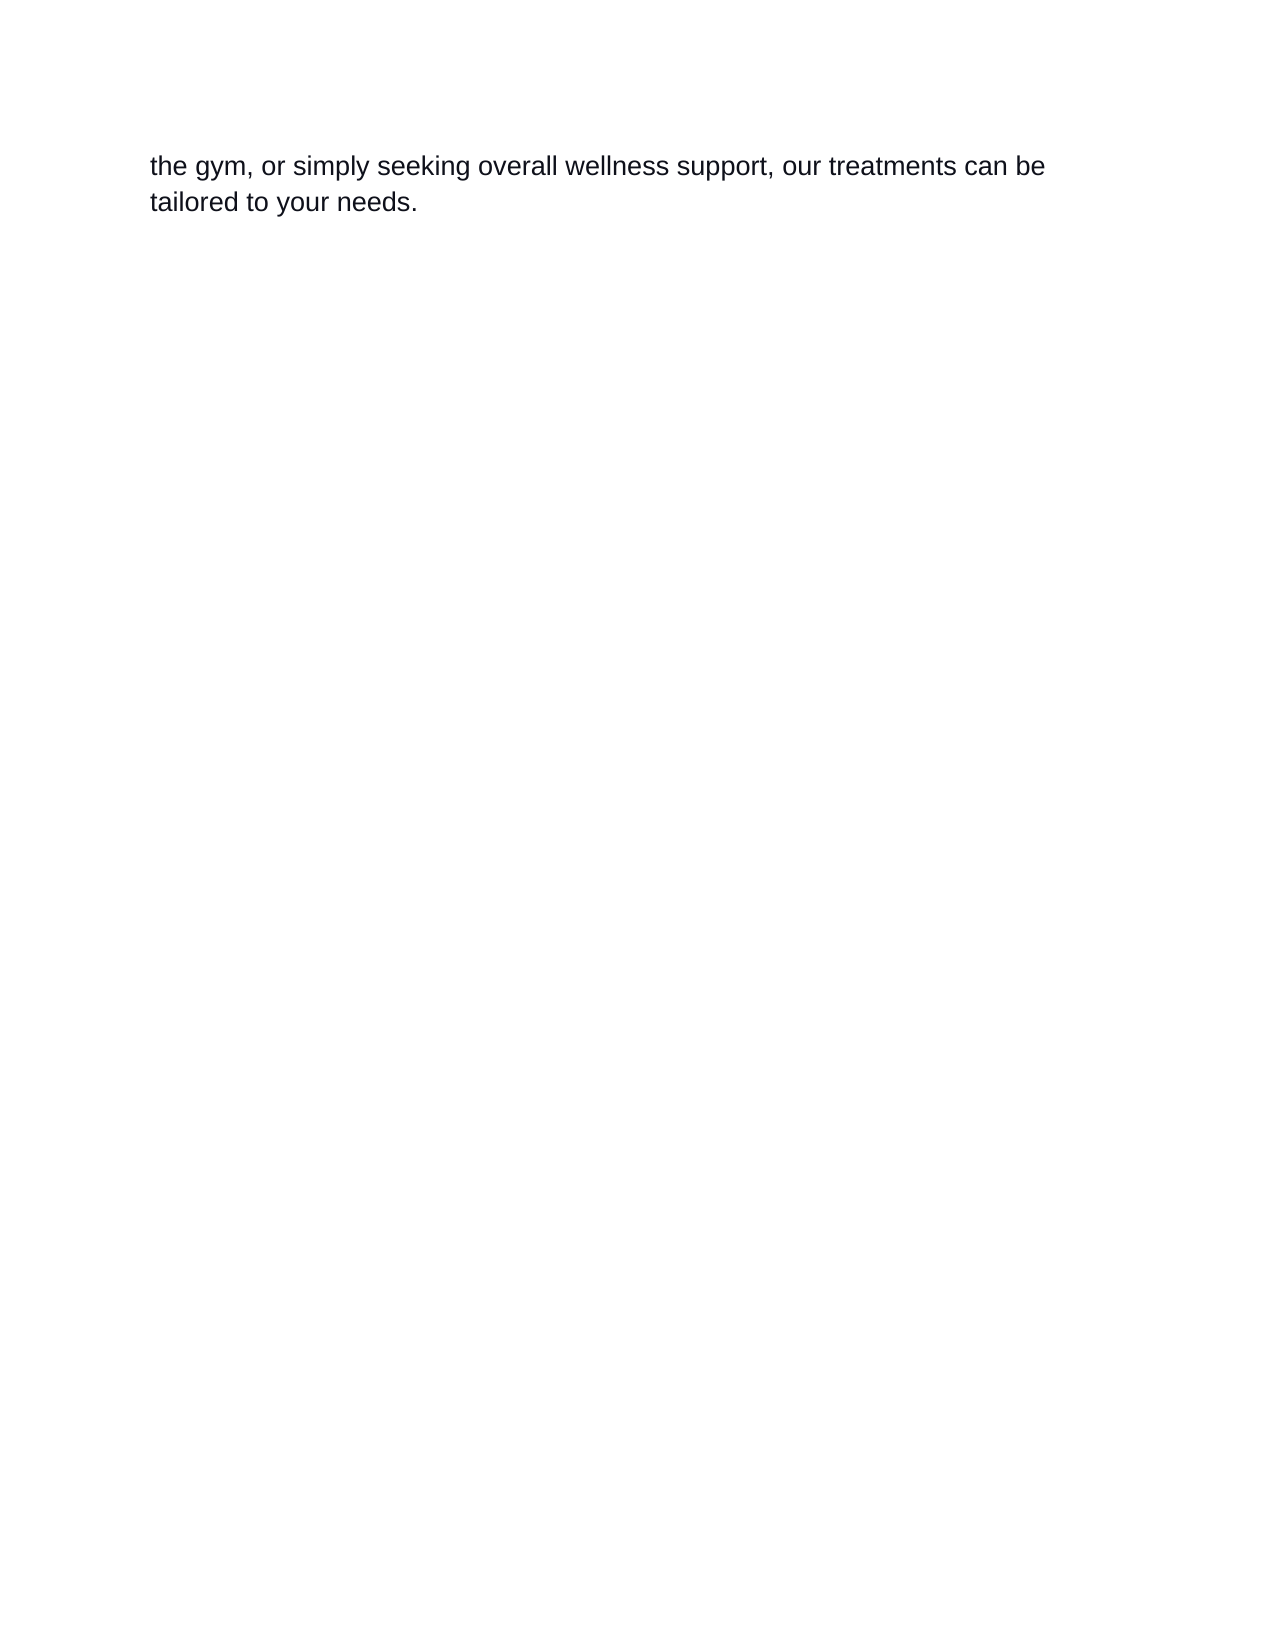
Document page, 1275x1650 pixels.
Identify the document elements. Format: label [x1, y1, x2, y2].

text [150, 150, 1125, 217]
